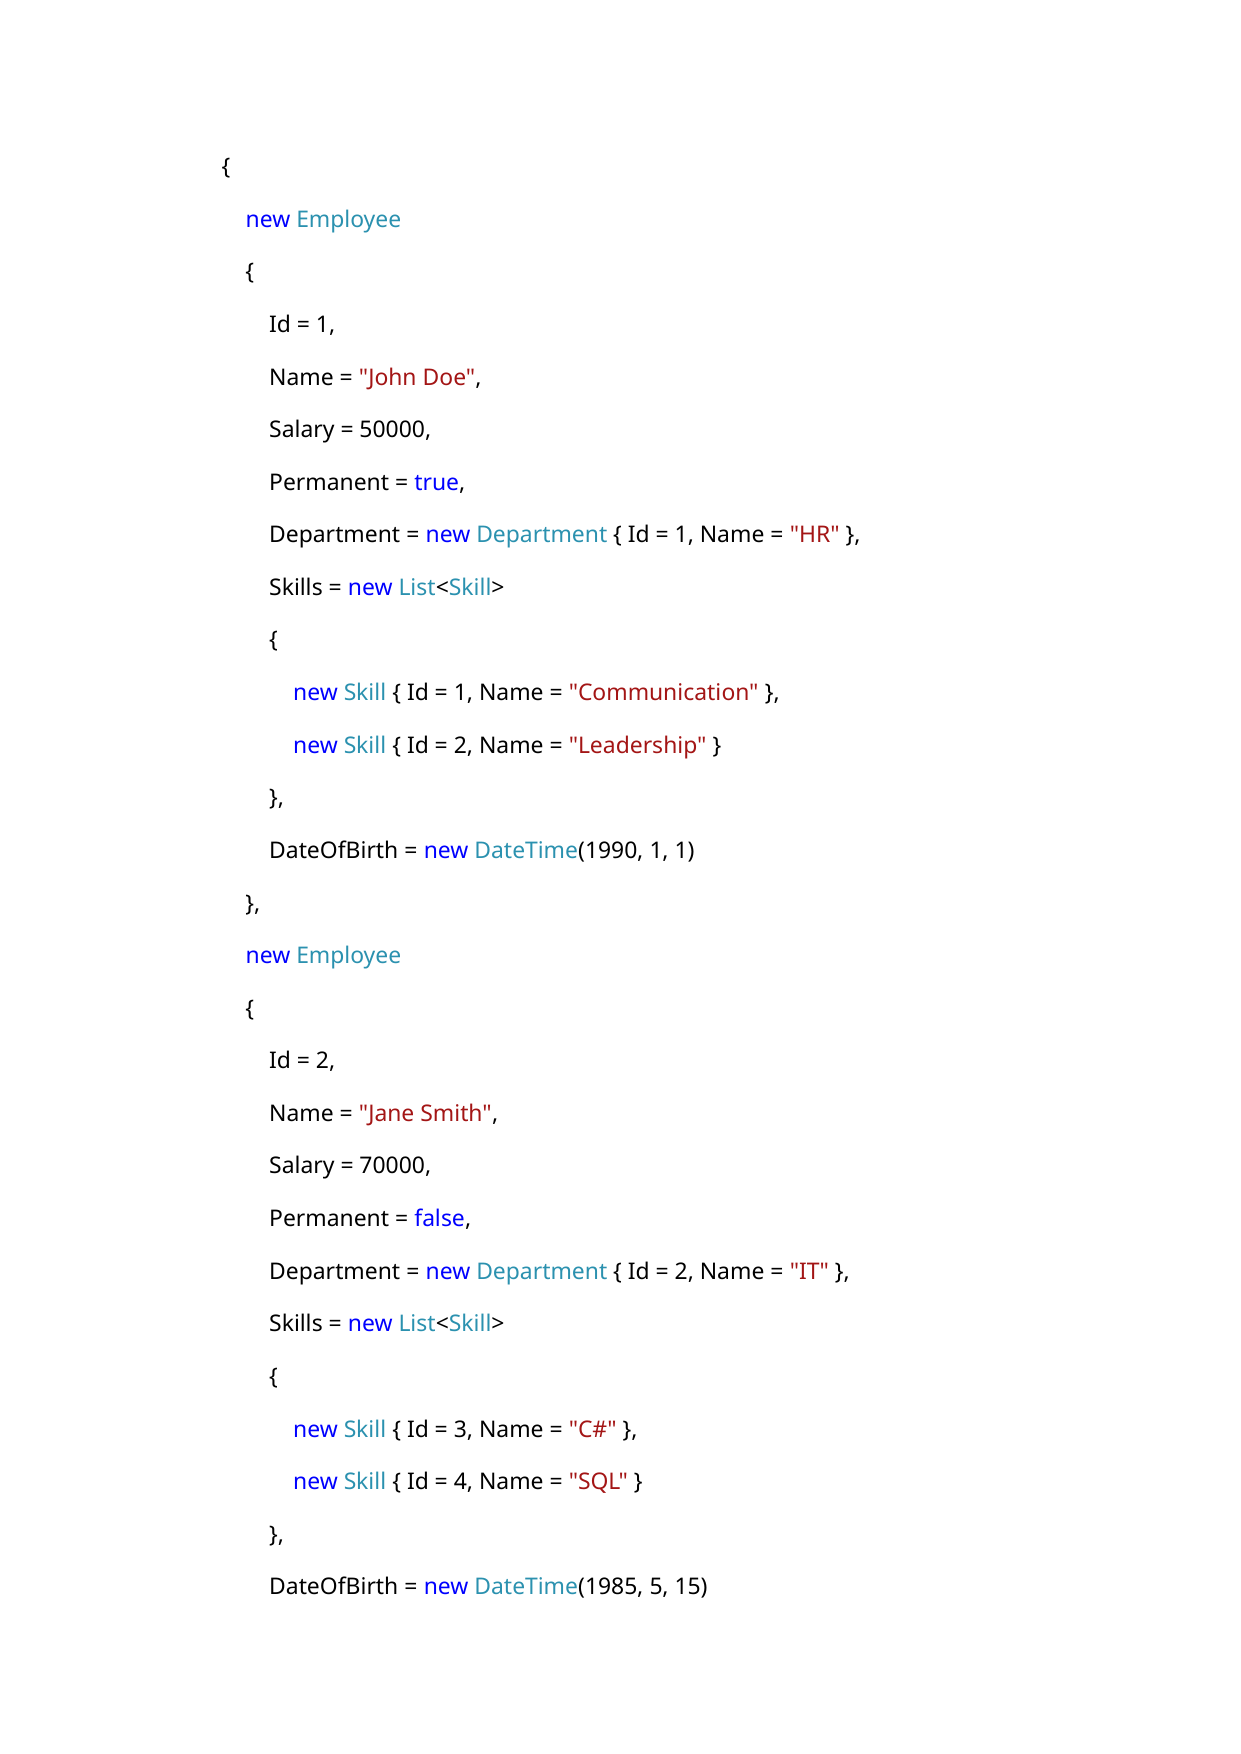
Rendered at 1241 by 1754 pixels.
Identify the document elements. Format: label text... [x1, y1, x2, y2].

text new Skill { Id = 2, Name = "Leadership" } [150, 729, 1090, 760]
text Department = new Department { Id = 1, Name = "HR" }, [150, 518, 1090, 549]
text Permanent = true, [150, 466, 1090, 497]
text Salary = 50000, [150, 413, 1090, 444]
text DateOfBirth = new DateTime(1990, 1, 1) [150, 834, 1090, 865]
text new Skill { Id = 3, Name = "C#" }, [150, 1412, 1090, 1444]
text Permanent = false, [150, 1202, 1090, 1233]
text Skills = new List<Skill> [150, 1307, 1090, 1338]
text { [150, 992, 1090, 1023]
text new Skill { Id = 1, Name = "Communication" }, [150, 676, 1090, 707]
text Name = "Jane Smith", [150, 1097, 1090, 1128]
text new Employee [150, 939, 1090, 970]
text DateOfBirth = new DateTime(1985, 5, 15) [150, 1570, 1090, 1602]
text Salary = 70000, [150, 1149, 1090, 1181]
text { [150, 150, 1090, 181]
text new Employee [150, 203, 1090, 234]
text }, [150, 886, 1090, 918]
text Skills = new List<Skill> [150, 571, 1090, 602]
text new Skill { Id = 4, Name = "SQL" } [150, 1465, 1090, 1496]
text Department = new Department { Id = 2, Name = "IT" }, [150, 1255, 1090, 1286]
text }, [150, 1518, 1090, 1549]
text Id = 1, [150, 308, 1090, 339]
text { [150, 1360, 1090, 1391]
text }, [150, 781, 1090, 812]
text Name = "John Doe", [150, 360, 1090, 392]
text { [150, 623, 1090, 655]
text Id = 2, [150, 1044, 1090, 1076]
text { [150, 255, 1090, 286]
